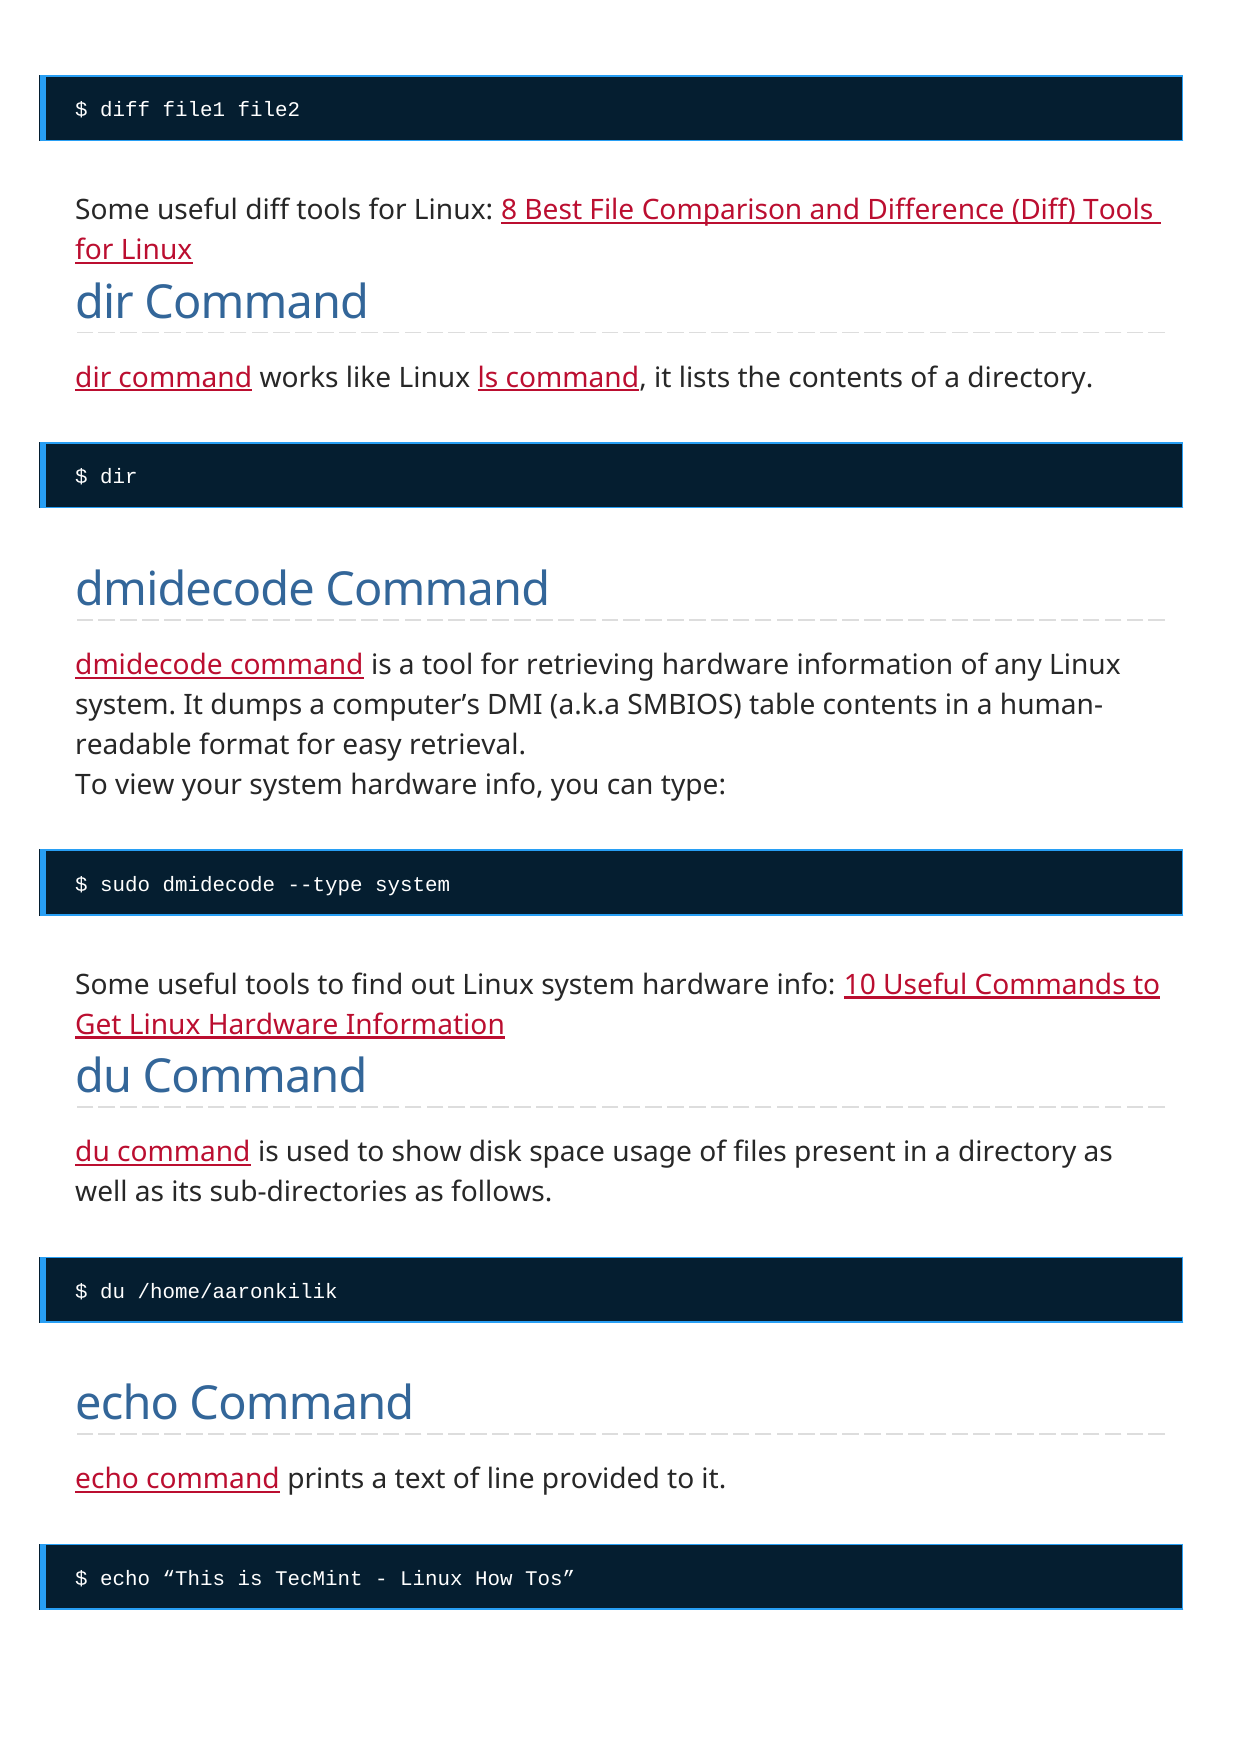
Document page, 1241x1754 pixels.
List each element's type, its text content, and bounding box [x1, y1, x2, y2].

text echo Command [75, 1369, 1165, 1435]
text $ du /home/aaronkilik [46, 1258, 1182, 1321]
text Some useful tools to find out Linux system hardware info: 10 Useful Commands to Get Linux Hardware Information [75, 962, 1165, 1042]
text To view your system hardware info, you can type: [75, 762, 1165, 802]
text du command is used to show disk space usage of files present in a directory as well as its sub-directories as follows. [75, 1130, 1165, 1210]
text $ echo “This is TecMint - Linux How Tos” [46, 1545, 1182, 1608]
text $ diff file1 file2 [46, 77, 1182, 140]
text $ dir [46, 444, 1182, 507]
text du Command [75, 1042, 1165, 1108]
text dir Command [75, 268, 1165, 333]
text dmidecode Command [75, 555, 1165, 621]
text Some useful diff tools for Linux: 8 Best File Comparison and Difference (Diff) Tools for Linux [75, 188, 1165, 268]
text dir command works like Linux ls command, it lists the contents of a directory. [75, 355, 1165, 395]
text dmidecode command is a tool for retrieving hardware information of any Linux system. It dumps a computer’s DMI (a.k.a SMBIOS) table contents in a human-readable format for easy retrieval. [75, 642, 1165, 762]
text $ sudo dmidecode --type system [46, 851, 1182, 914]
text echo command prints a text of line provided to it. [75, 1457, 1165, 1497]
